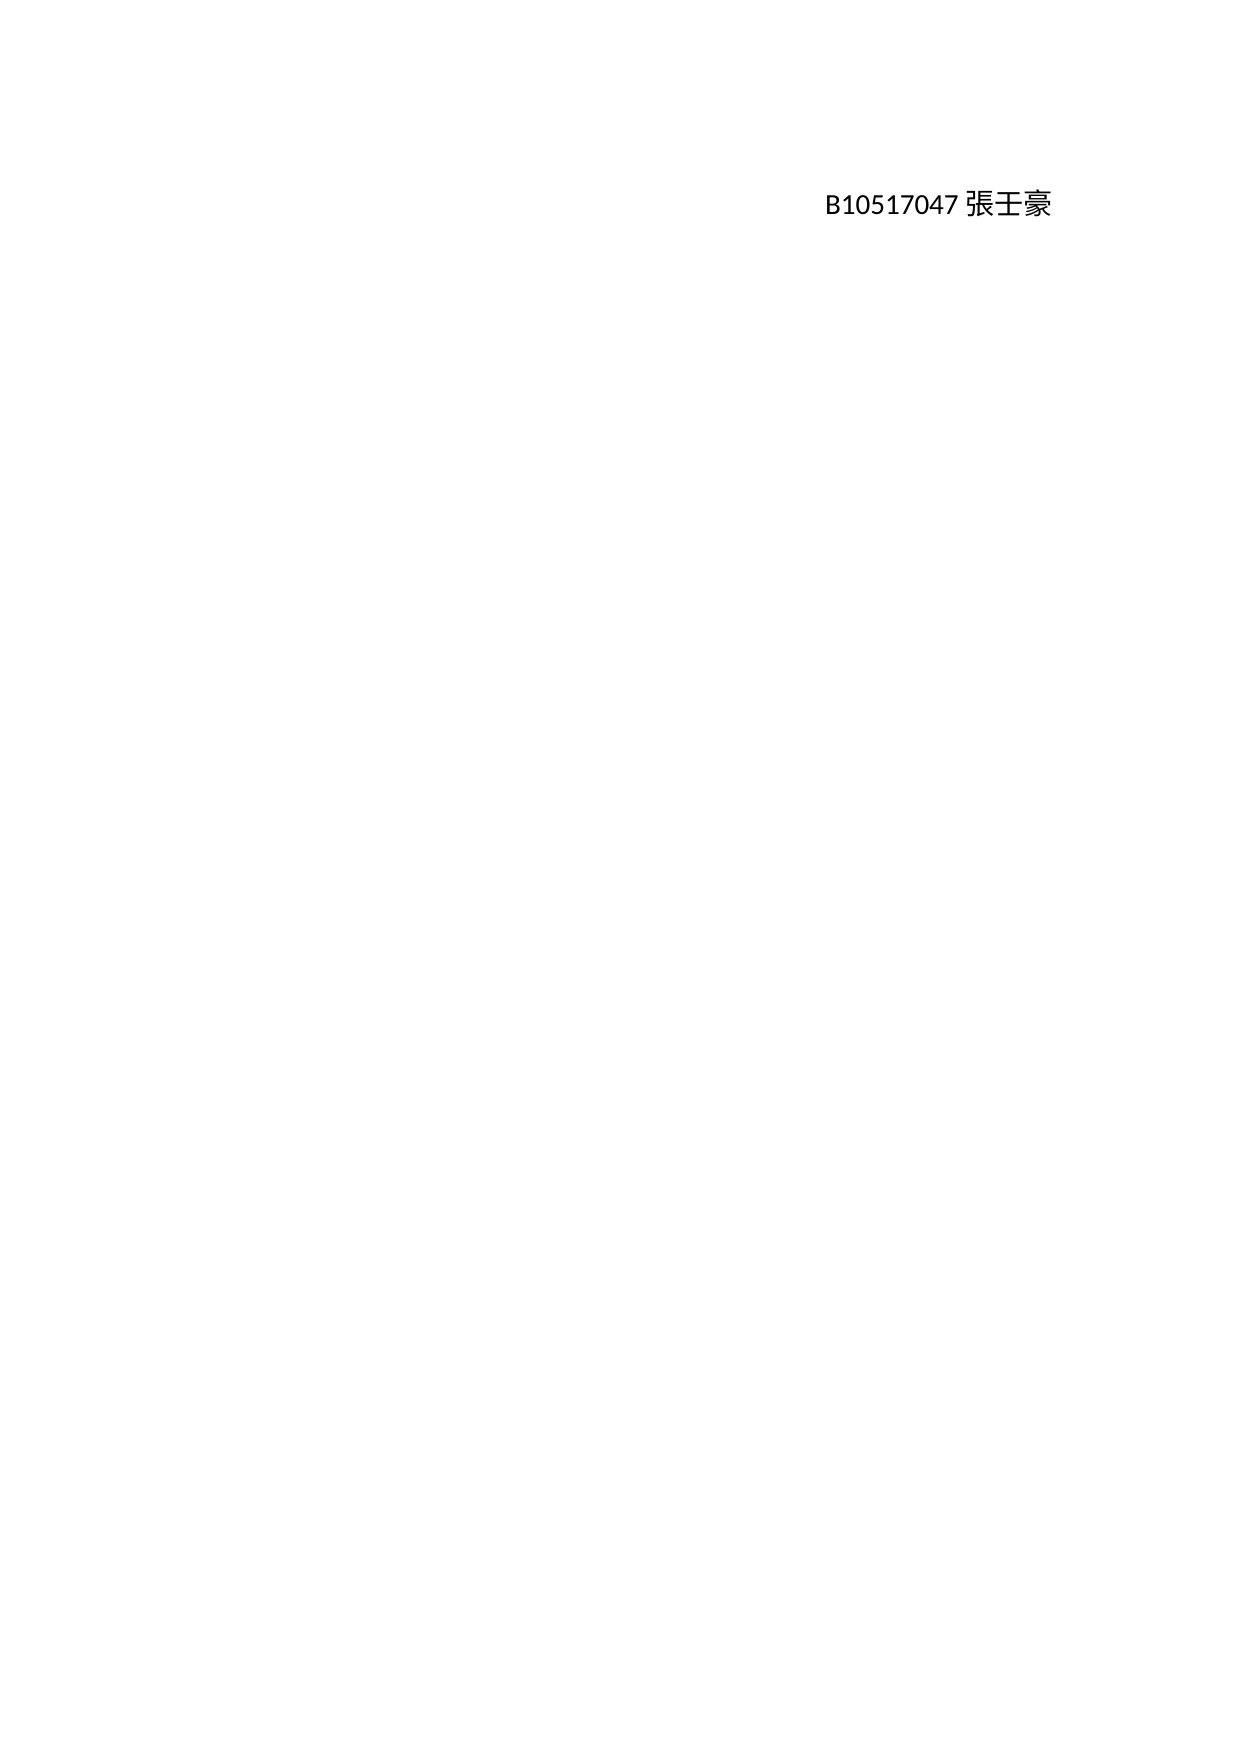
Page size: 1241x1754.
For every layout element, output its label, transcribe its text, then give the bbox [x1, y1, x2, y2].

text B10517047 張壬豪 [187, 164, 1053, 239]
